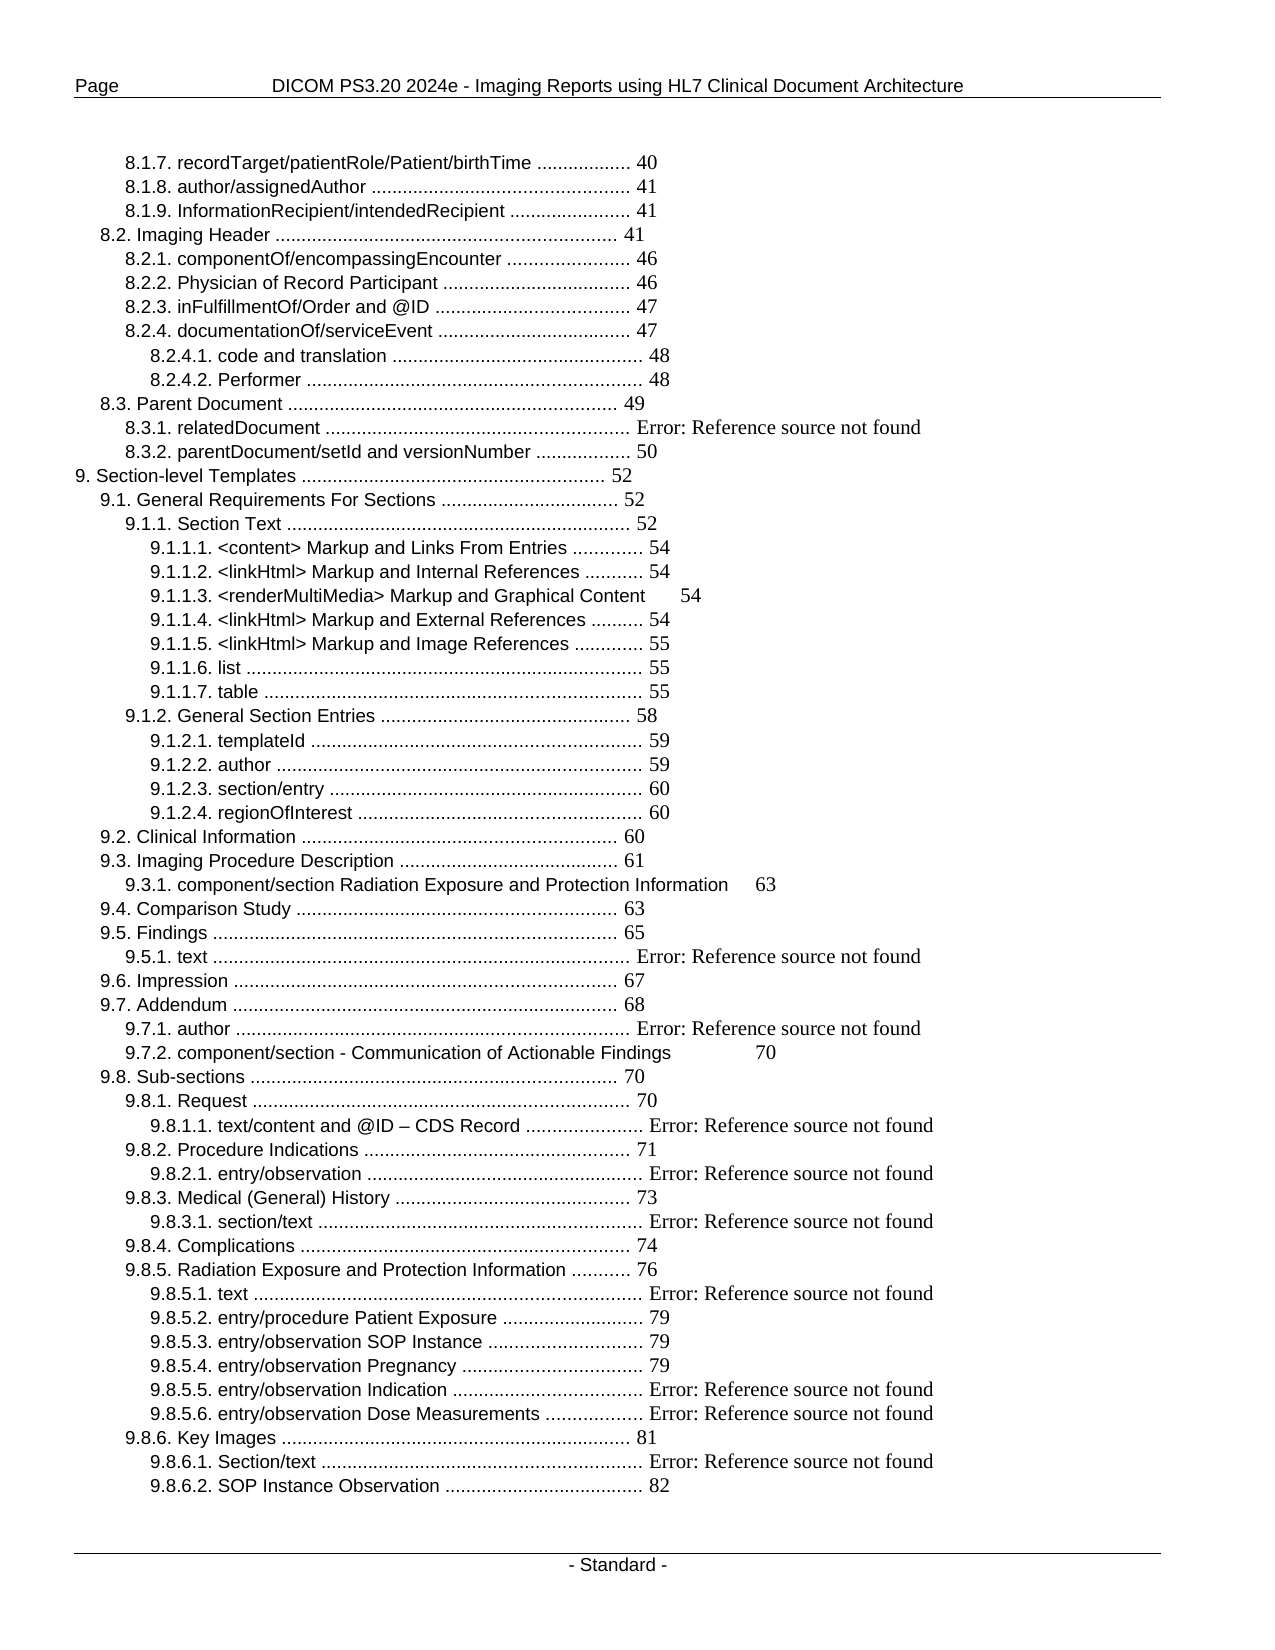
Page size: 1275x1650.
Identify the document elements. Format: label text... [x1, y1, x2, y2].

text 9.8.5.4. entry/observation Pregnancy 0 [150, 1353, 1137, 1377]
text 9.1.1.3. <renderMultiMedia> Markup and Graphical Content 0 [150, 583, 1137, 607]
text 9.5. Findings 0 [100, 920, 1137, 944]
text 9.8.4. Complications 0 [125, 1233, 1137, 1257]
text 8.2. Imaging Header 0 [100, 222, 1137, 246]
text 9.8.5.1. text 0 [150, 1281, 1137, 1305]
text 9.3.1. component/section Radiation Exposure and Protection Information 0 [125, 872, 1137, 896]
text 8.3.2. parentDocument/setId and versionNumber 0 [125, 439, 1137, 463]
text 9.1.1.1. <content> Markup and Links From Entries 0 [150, 535, 1137, 559]
text 8.2.4.1. code and translation 0 [150, 342, 1137, 367]
text 9.8.2. Procedure Indications 0 [125, 1137, 1137, 1161]
text 8.1.7. recordTarget/patientRole/Patient/birthTime 0 [125, 150, 1137, 174]
text 9.8.2.1. entry/observation 0 [150, 1161, 1137, 1185]
text 9.8.6. Key Images 0 [125, 1425, 1137, 1449]
text 9.1.1. Section Text 0 [125, 511, 1137, 535]
text 9.8.3. Medical (General) History 0 [125, 1185, 1137, 1209]
text 9.1.2.2. author 0 [150, 752, 1137, 776]
text 8.3. Parent Document 0 [100, 391, 1137, 415]
text 9.7.1. author 0 [125, 1016, 1137, 1040]
text 9.1.2.3. section/entry 0 [150, 776, 1137, 800]
text 9.8.1.1. text/content and @ID – CDS Record 0 [150, 1112, 1137, 1137]
text 9. Section-level Templates 0 [75, 463, 1137, 487]
text 9.3. Imaging Procedure Description 0 [100, 848, 1137, 872]
text 8.2.1. componentOf/encompassingEncounter 0 [125, 246, 1137, 270]
text 9.7. Addendum 0 [100, 992, 1137, 1016]
text 9.8.5. Radiation Exposure and Protection Information 0 [125, 1257, 1137, 1281]
text 9.8.5.5. entry/observation Indication 0 [150, 1377, 1137, 1401]
text 8.2.4.2. Performer 0 [150, 367, 1137, 391]
text 9.1.2. General Section Entries 0 [125, 703, 1137, 727]
text 9.8. Sub-sections 0 [100, 1064, 1137, 1088]
text 9.1. General Requirements For Sections 0 [100, 487, 1137, 511]
text 9.6. Impression 0 [100, 968, 1137, 992]
text 9.5.1. text 0 [125, 944, 1137, 968]
text 9.8.6.2. SOP Instance Observation 0 [150, 1473, 1137, 1497]
text 8.2.4. documentationOf/serviceEvent 0 [125, 318, 1137, 342]
text 9.2. Clinical Information 0 [100, 824, 1137, 848]
text 8.2.3. inFulfillmentOf/Order and @ID 0 [125, 294, 1137, 318]
text 8.2.2. Physician of Record Participant 0 [125, 270, 1137, 294]
text 9.8.5.6. entry/observation Dose Measurements 0 [150, 1401, 1137, 1425]
text 9.1.2.1. templateId 0 [150, 727, 1137, 752]
text 8.1.8. author/assignedAuthor 0 [125, 174, 1137, 198]
text 9.7.2. component/section - Communication of Actionable Findings 0 [125, 1040, 1137, 1064]
text 9.8.5.2. entry/procedure Patient Exposure 0 [150, 1305, 1137, 1329]
text 8.1.9. InformationRecipient/intendedRecipient 0 [125, 198, 1137, 222]
text 9.1.1.5. <linkHtml> Markup and Image References 0 [150, 631, 1137, 655]
text 9.1.1.6. list 0 [150, 655, 1137, 679]
text 9.1.2.4. regionOfInterest 0 [150, 800, 1137, 824]
text 9.8.6.1. Section/text 0 [150, 1449, 1137, 1473]
text 9.1.1.2. <linkHtml> Markup and Internal References 0 [150, 559, 1137, 583]
text 9.1.1.4. <linkHtml> Markup and External References 0 [150, 607, 1137, 631]
text 9.8.1. Request 0 [125, 1088, 1137, 1112]
text 9.4. Comparison Study 0 [100, 896, 1137, 920]
text 8.3.1. relatedDocument 0 [125, 415, 1137, 439]
text 9.8.5.3. entry/observation SOP Instance 0 [150, 1329, 1137, 1353]
text 9.8.3.1. section/text 0 [150, 1209, 1137, 1233]
text 9.1.1.7. table 0 [150, 679, 1137, 703]
